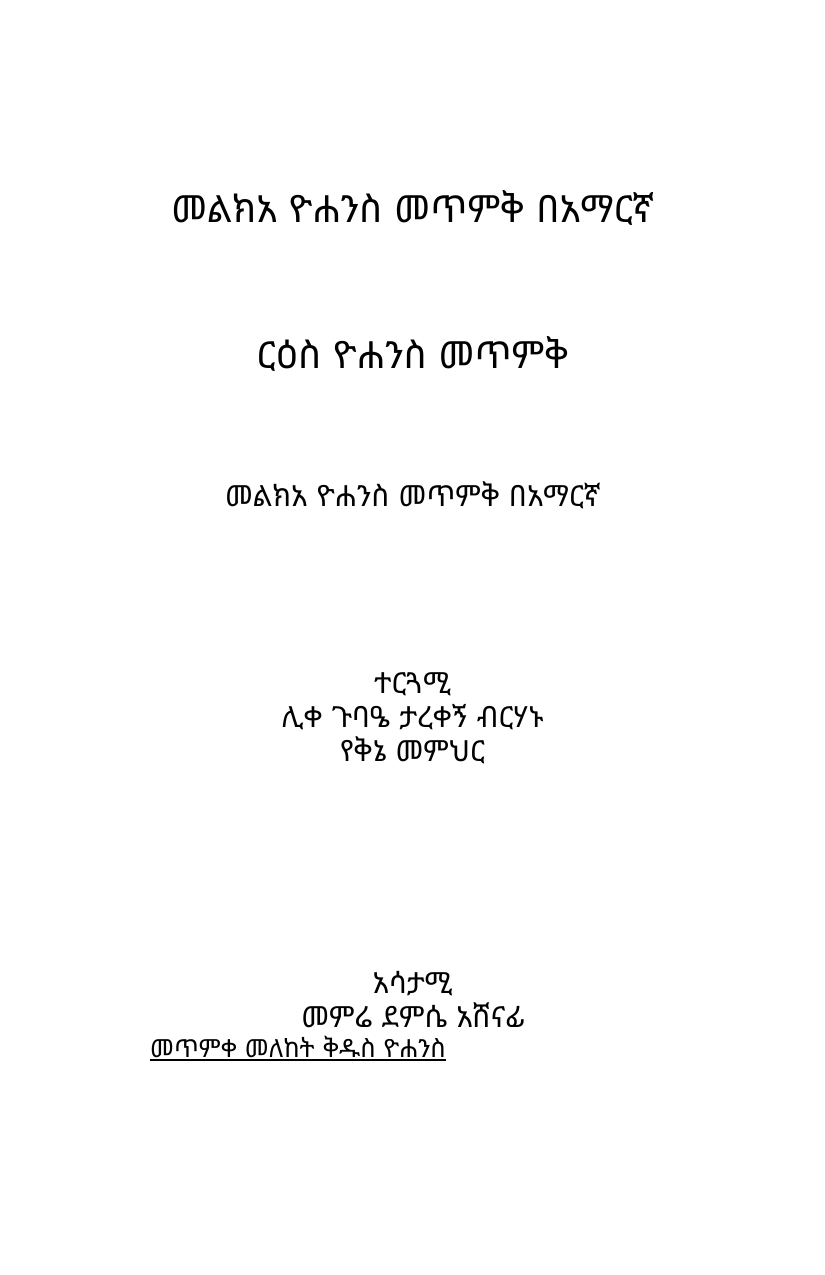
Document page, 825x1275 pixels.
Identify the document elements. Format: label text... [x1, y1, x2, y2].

text ርዕስ ዮሐንስ መጥምቅ [150, 333, 675, 377]
text አሳታሚ [150, 966, 675, 1000]
text ተርጓሚ [150, 666, 675, 700]
text መልክአ ዮሐንስ መጥምቅ በአማርኛ [150, 187, 675, 231]
text መምሬ ደምሴ አሸናፊ [150, 1000, 675, 1034]
text ሊቀ ጉባዔ ታረቀኝ ብርሃኑ [150, 700, 675, 734]
text መልክአ ዮሐንስ መጥምቅ በአማርኛ [150, 479, 675, 513]
text መጥምቀ መለከት ቅዱስ ዮሐንስ [150, 1034, 675, 1063]
text የቅኔ መምህር [150, 734, 675, 768]
